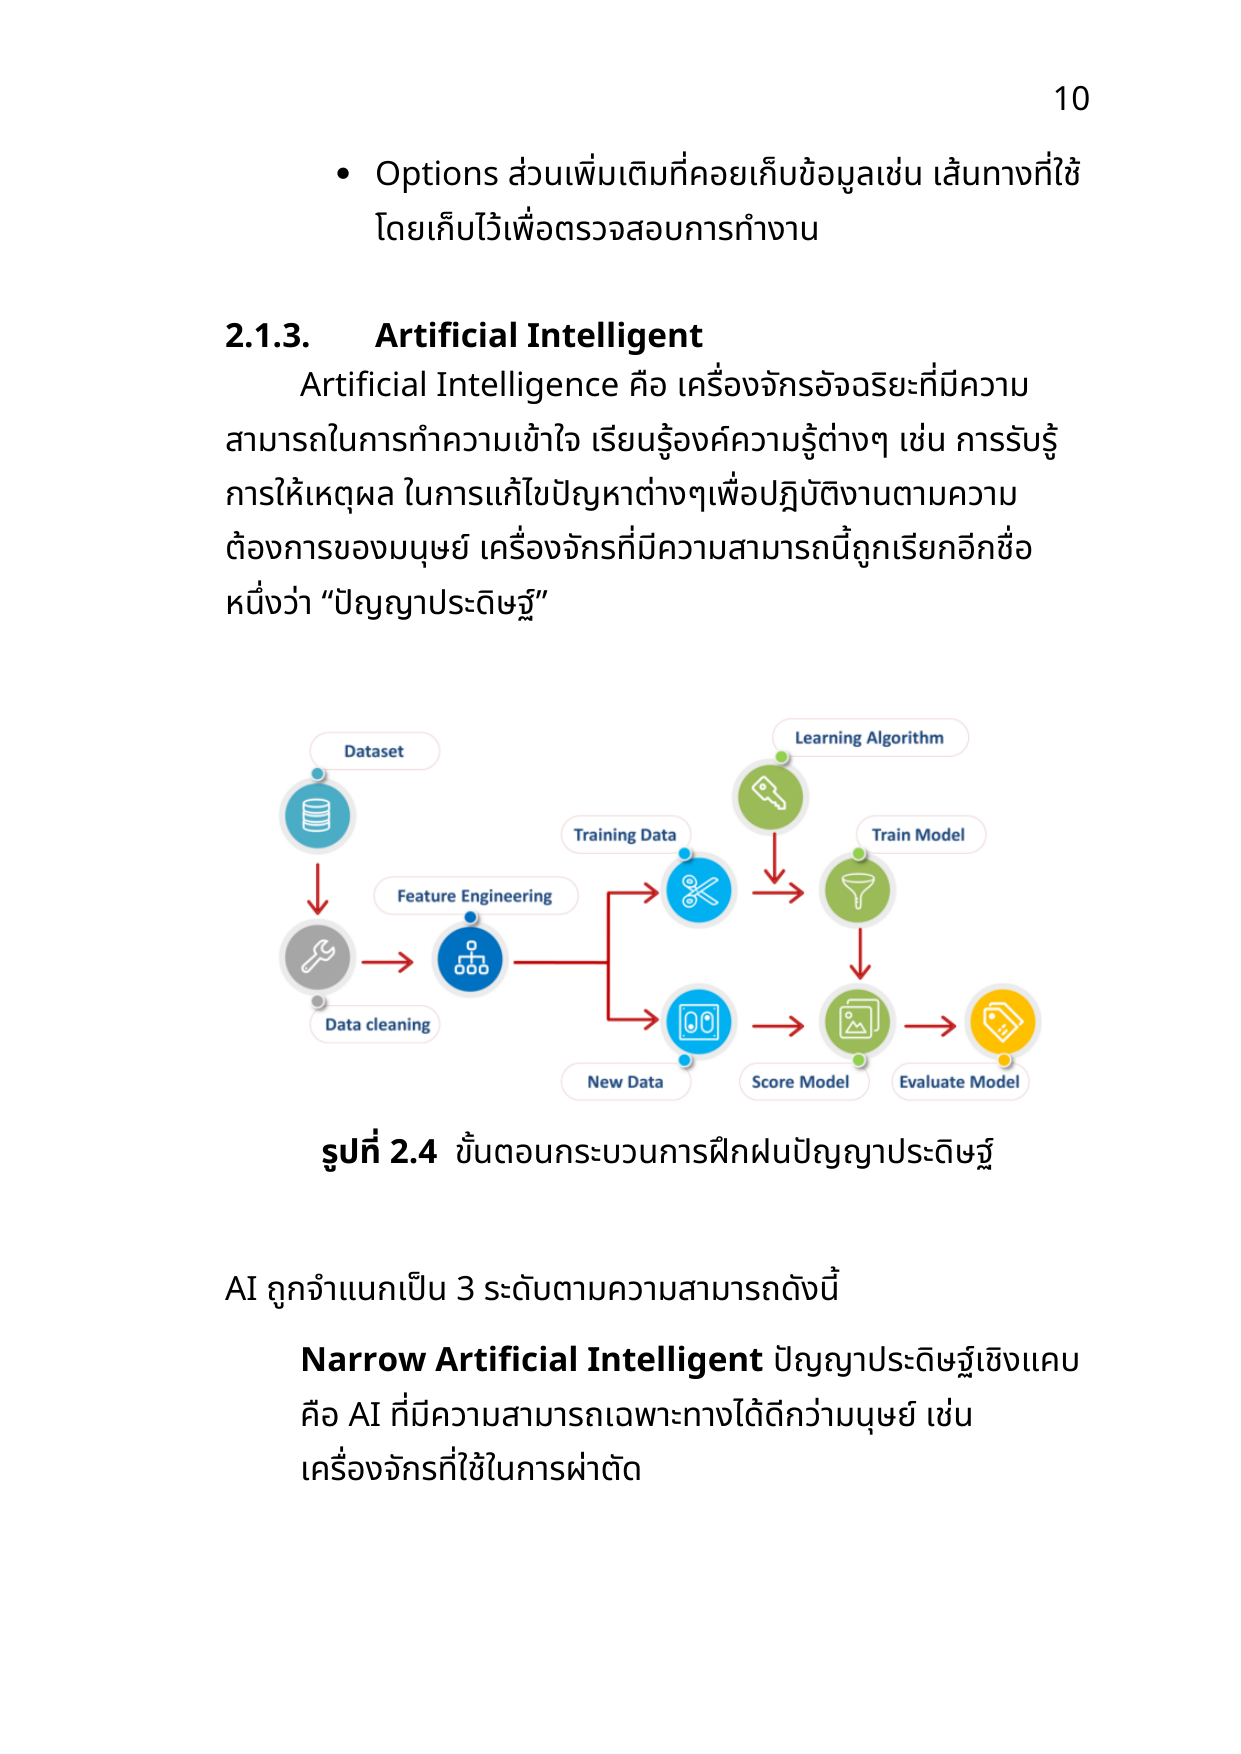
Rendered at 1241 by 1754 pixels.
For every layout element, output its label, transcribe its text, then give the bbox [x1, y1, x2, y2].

text รูปที่ 2.4 ขั้นตอนกระบวนการฝึกฝนปัญญาประดิษฐ์ [225, 1128, 1090, 1179]
list Options ส่วนเพิ่มเติมที่คอยเก็บข้อมูลเช่น เส้นทางที่ใช้โดยเก็บไว้เพื่อตรวจสอบการทำงาน [337, 150, 1090, 255]
subtitle Artificial Intelligent [225, 312, 1090, 357]
text AI ถูกจำแนกเป็น 3 ระดับตามความสามารถดังนี้ [225, 1265, 1090, 1316]
text Narrow Artificial Intelligent ปัญญาประดิษฐ์เชิงแคบ คือ AI ที่มีความสามารถเฉพาะทางได้ดีกว่ามนุษย์ เช่น เครื่องจักรที่ใช้ในการผ่าตัด [300, 1336, 1090, 1496]
text Artificial Intelligence คือ เครื่องจักรอัจฉริยะที่มีความสามารถในการทำความเข้าใจ เรียนรู้องค์ความรู้ต่างๆ เช่น การรับรู้ การให้เหตุผล ในการแก้ไขปัญหาต่างๆเพื่อปฎิบัติงานตามความต้องการของมนุษย์ เครื่องจักรที่มีความสามารถนี้ถูกเรียกอีกชื่อหนึ่งว่า “ปัญญาประดิษฐ์” [225, 361, 1090, 629]
picture [272, 715, 1043, 1110]
